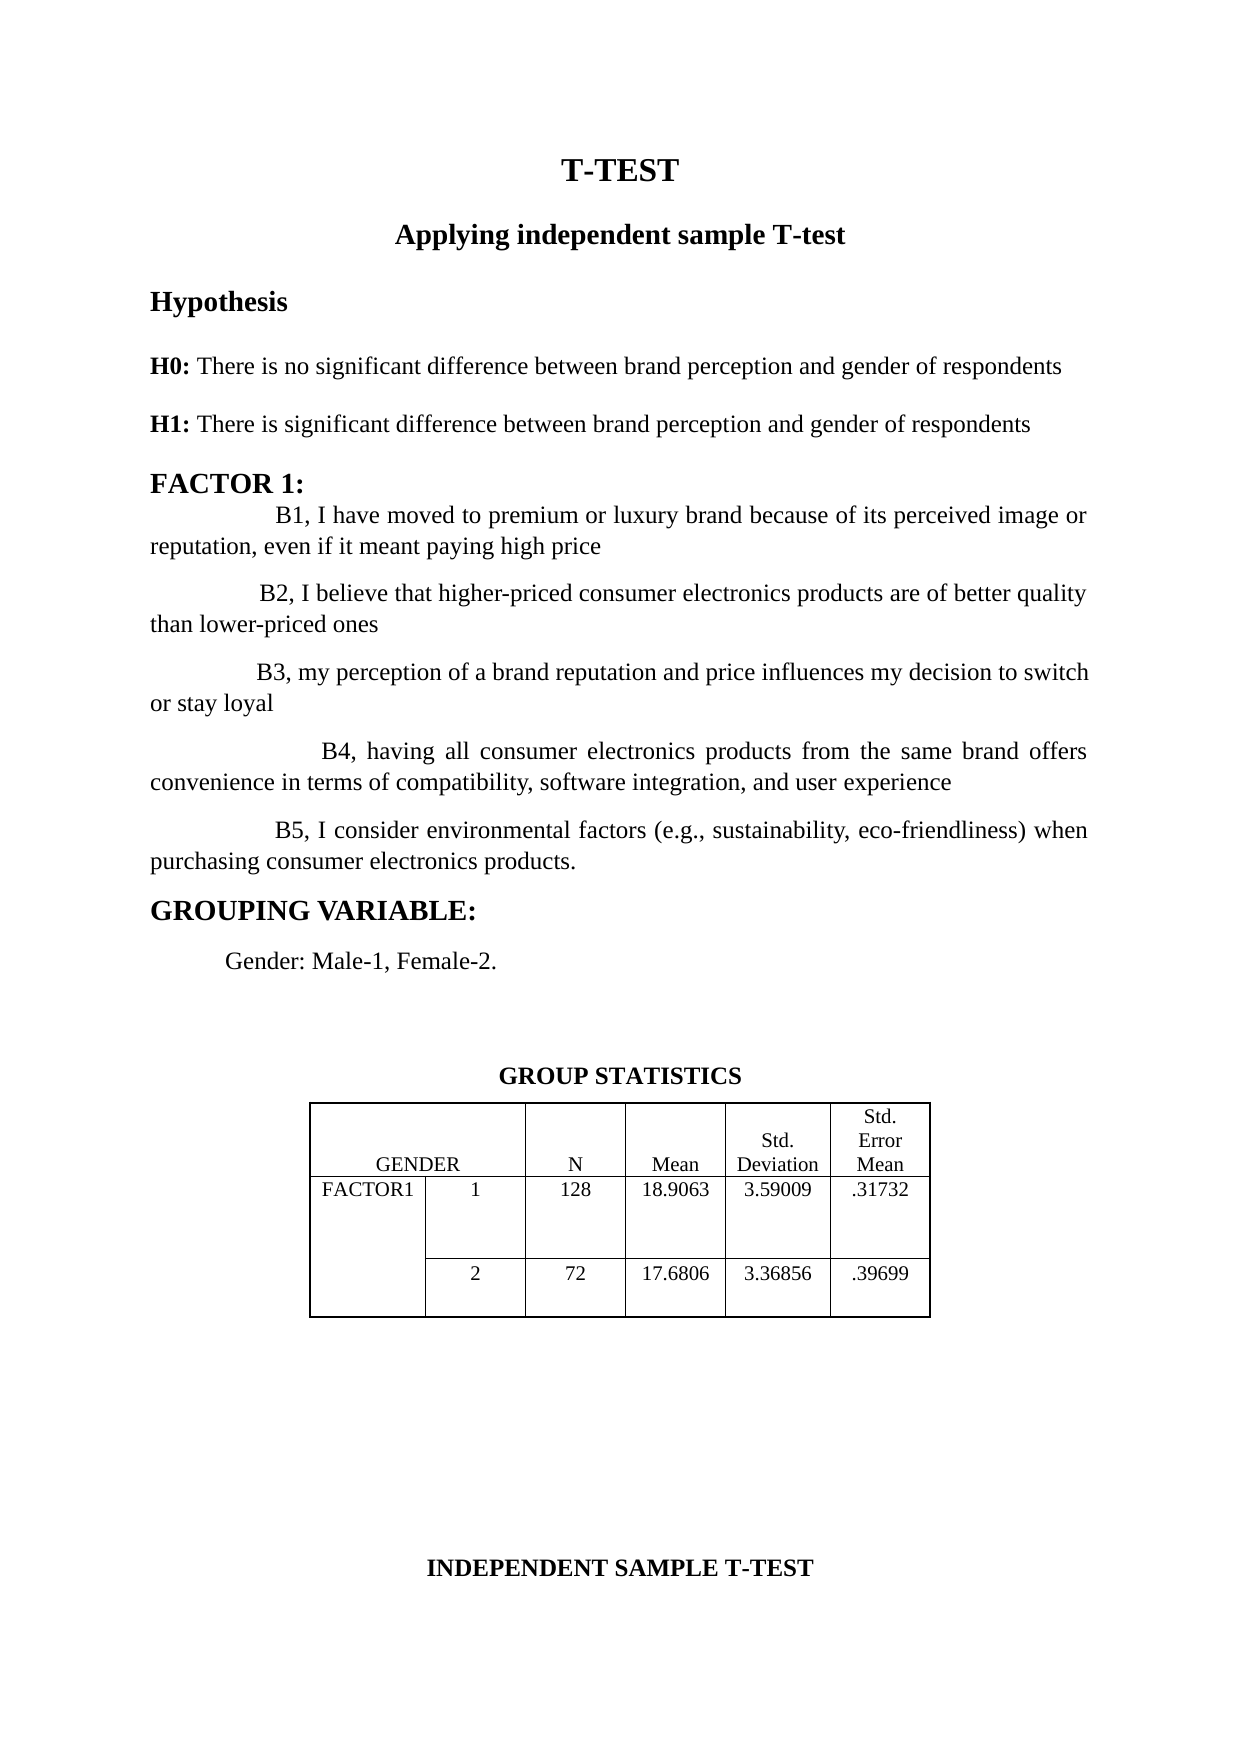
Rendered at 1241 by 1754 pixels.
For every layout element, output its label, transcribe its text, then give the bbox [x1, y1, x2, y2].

text GROUPING VARIABLE: [150, 893, 1090, 927]
table_header Std. Deviation [726, 1104, 830, 1176]
table_cell 2 [426, 1259, 525, 1316]
table_header GENDER [311, 1104, 525, 1176]
table_cell 3.59009 [726, 1177, 830, 1258]
text H0: There is no significant difference between brand perception and gender of respondents [150, 351, 1090, 380]
table_header N [526, 1104, 625, 1176]
text Hypothesis [150, 284, 1090, 318]
text INDEPENDENT SAMPLE T-TEST [150, 1553, 1090, 1582]
text B3, my perception of a brand reputation and price influences my decision to switch or stay loyal [150, 657, 1090, 717]
table_cell 72 [526, 1259, 625, 1316]
table_cell .31732 [831, 1177, 929, 1258]
table_cell 18.9063 [626, 1177, 725, 1258]
table_cell 128 [526, 1177, 625, 1258]
text B2, I believe that higher-priced consumer electronics products are of better quality than lower-priced ones [150, 578, 1090, 638]
text Gender: Male-1, Female-2. [150, 946, 1090, 975]
text H1: There is significant difference between brand perception and gender of respondents [150, 409, 1090, 437]
table_cell 3.36856 [726, 1259, 830, 1316]
table_cell 1 [426, 1177, 525, 1258]
text GROUP STATISTICS [150, 1061, 1090, 1090]
table_header Mean [626, 1104, 725, 1176]
text FACTOR 1: [150, 466, 1090, 500]
table_header Std. Error Mean [831, 1104, 929, 1176]
text B4, having all consumer electronics products from the same brand offers convenience in terms of compatibility, software integration, and user experience [150, 736, 1090, 796]
text B1, I have moved to premium or luxury brand because of its perceived image or reputation, even if it meant paying high price [150, 500, 1090, 559]
text Applying independent sample T-test [150, 217, 1090, 251]
table_cell 17.6806 [626, 1259, 725, 1316]
text T-TEST [150, 150, 1090, 188]
table_cell FACTOR1 [311, 1177, 425, 1316]
table_cell .39699 [831, 1259, 929, 1316]
text B5, I consider environmental factors (e.g., sustainability, eco-friendliness) when purchasing consumer electronics products. [150, 815, 1090, 874]
